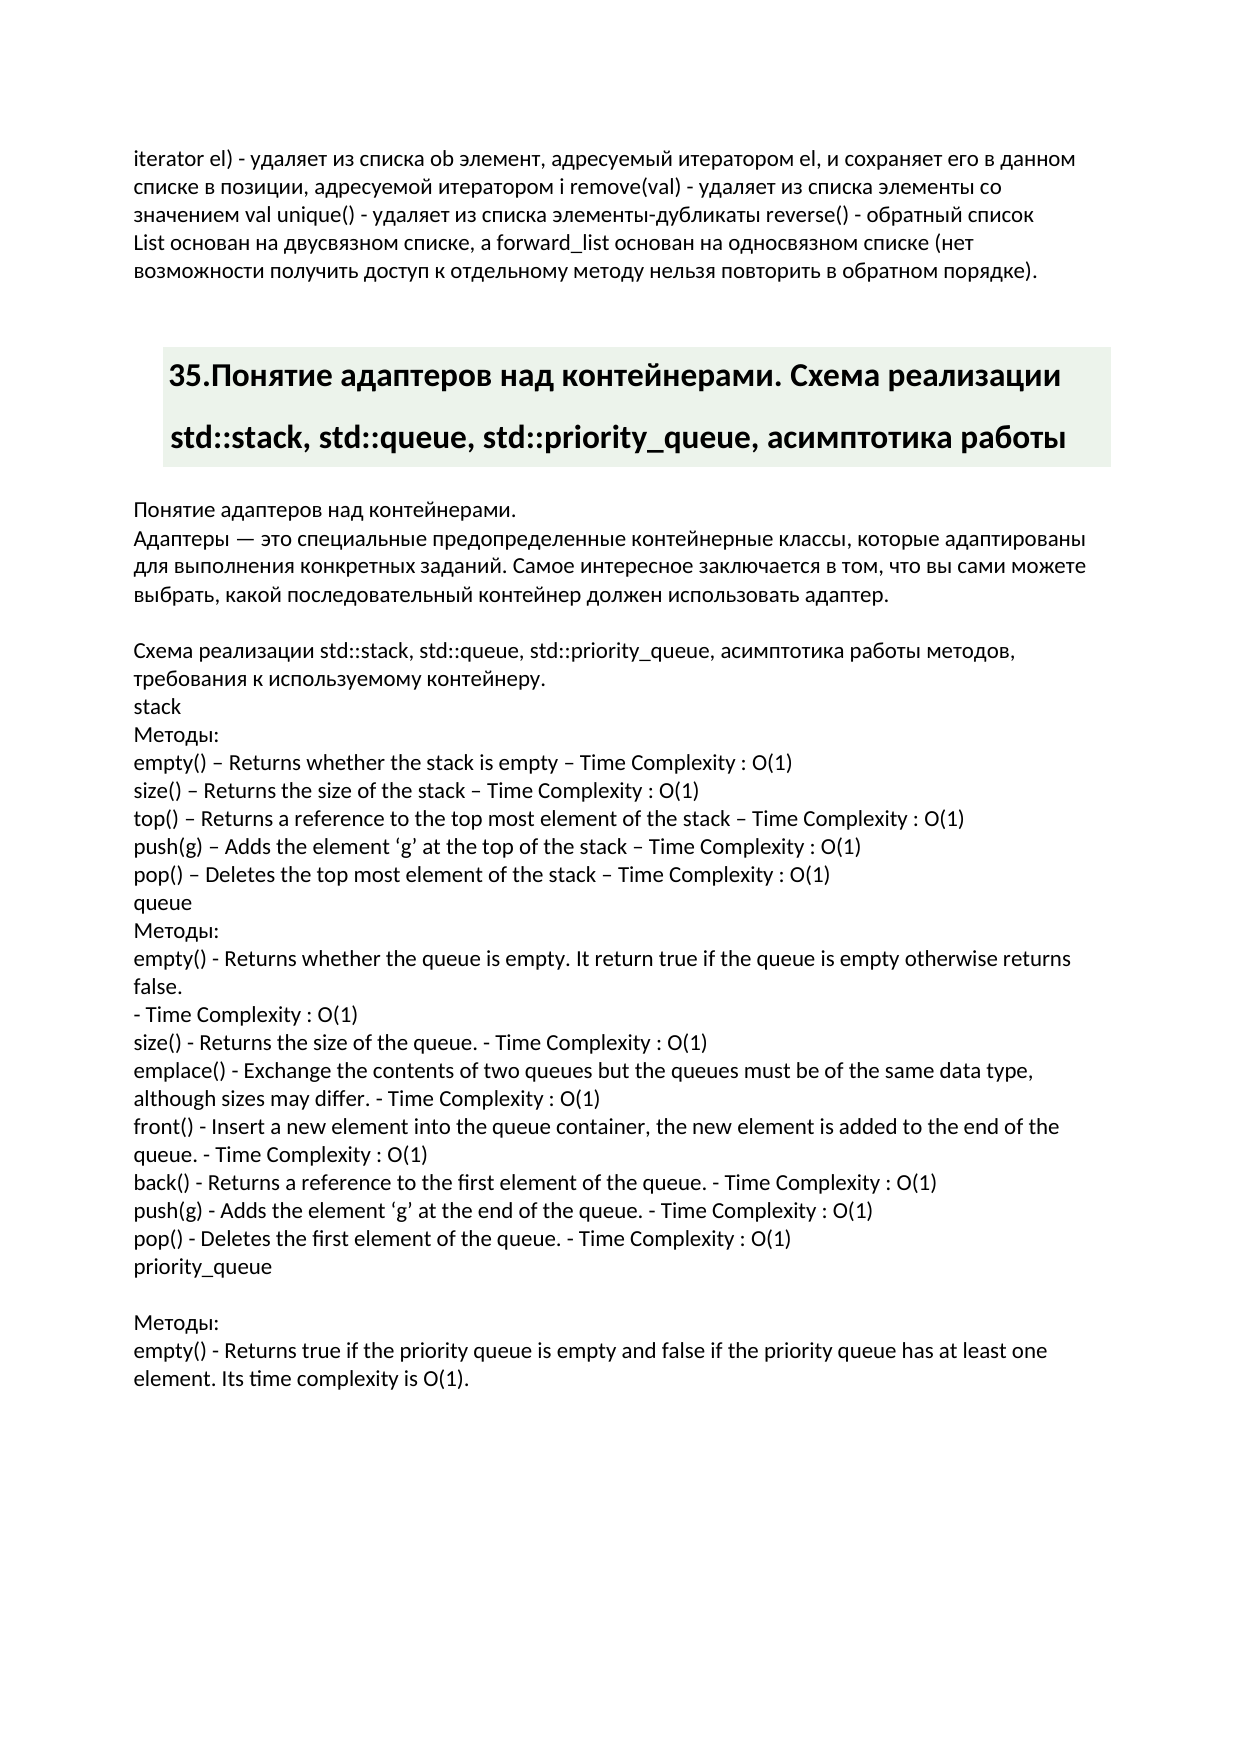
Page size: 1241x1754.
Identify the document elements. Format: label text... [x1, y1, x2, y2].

text size() – Returns the size of the stack – Time Complexity : O(1) [133, 776, 1105, 804]
text front() - Insert a new element into the queue container, the new element is added to the end of the queue. - Time Complexity : O(1) [133, 1112, 1105, 1168]
text Методы: [133, 720, 1105, 748]
text queue [133, 888, 1105, 916]
text push(g) – Adds the element ‘g’ at the top of the stack – Time Complexity : O(1) [133, 832, 1105, 860]
text top() – Returns a reference to the top most element of the stack – Time Complexity : O(1) [133, 804, 1105, 832]
text empty() - Returns whether the queue is empty. It return true if the queue is empty otherwise returns false. [133, 944, 1105, 1000]
text List основан на двусвязном списке, а forward_list основан на односвязном списке (нет возможности получить доступ к отдельному методу нельзя повторить в обратном порядке). [133, 228, 1105, 284]
text pop() - Deletes the first element of the queue. - Time Complexity : O(1) [133, 1224, 1105, 1252]
text Методы: [133, 1308, 1105, 1336]
text Схема реализации std::stack, std::queue, std::priority_queue, асимптотика работы методов, требования к используемому контейнеру. [133, 636, 1105, 692]
text pop() – Deletes the top most element of the stack – Time Complexity : O(1) [133, 860, 1105, 888]
text - Time Complexity : O(1) [133, 1000, 1105, 1028]
text empty() - Returns true if the priority queue is empty and false if the priority queue has at least one element. Its time complexity is O(1). [133, 1336, 1105, 1392]
text Адаптеры — это специальные предопределенные контейнерные классы, которые адаптированы для выполнения конкретных заданий. Самое интересное заключается в том, что вы сами можете выбрать, какой последовательный контейнер должен использовать адаптер. [133, 524, 1105, 608]
text size() - Returns the size of the queue. - Time Complexity : O(1) [133, 1028, 1105, 1056]
text push(g) - Adds the element ‘g’ at the end of the queue. - Time Complexity : O(1) [133, 1196, 1105, 1224]
text stack [133, 692, 1105, 720]
text back() - Returns a reference to the first element of the queue. - Time Complexity : O(1) [133, 1168, 1105, 1196]
text empty() – Returns whether the stack is empty – Time Complexity : O(1) [133, 748, 1105, 776]
text Понятие адаптеров над контейнерами. [133, 496, 1105, 524]
text priority_queue [133, 1252, 1105, 1280]
text Методы: [133, 916, 1105, 944]
text emplace() - Exchange the contents of two queues but the queues must be of the same data type, although sizes may differ. - Time Complexity : O(1) [133, 1056, 1105, 1112]
text iterator el) - удаляет из списка ob элемент, адресуемый итератором el, и сохраняет его в данном списке в позиции, адресуемой итератором i remove(val) - удаляет из списка элементы со значением val unique() - удаляет из списка элементы-дубликаты reverse() - обратный список [133, 144, 1105, 228]
